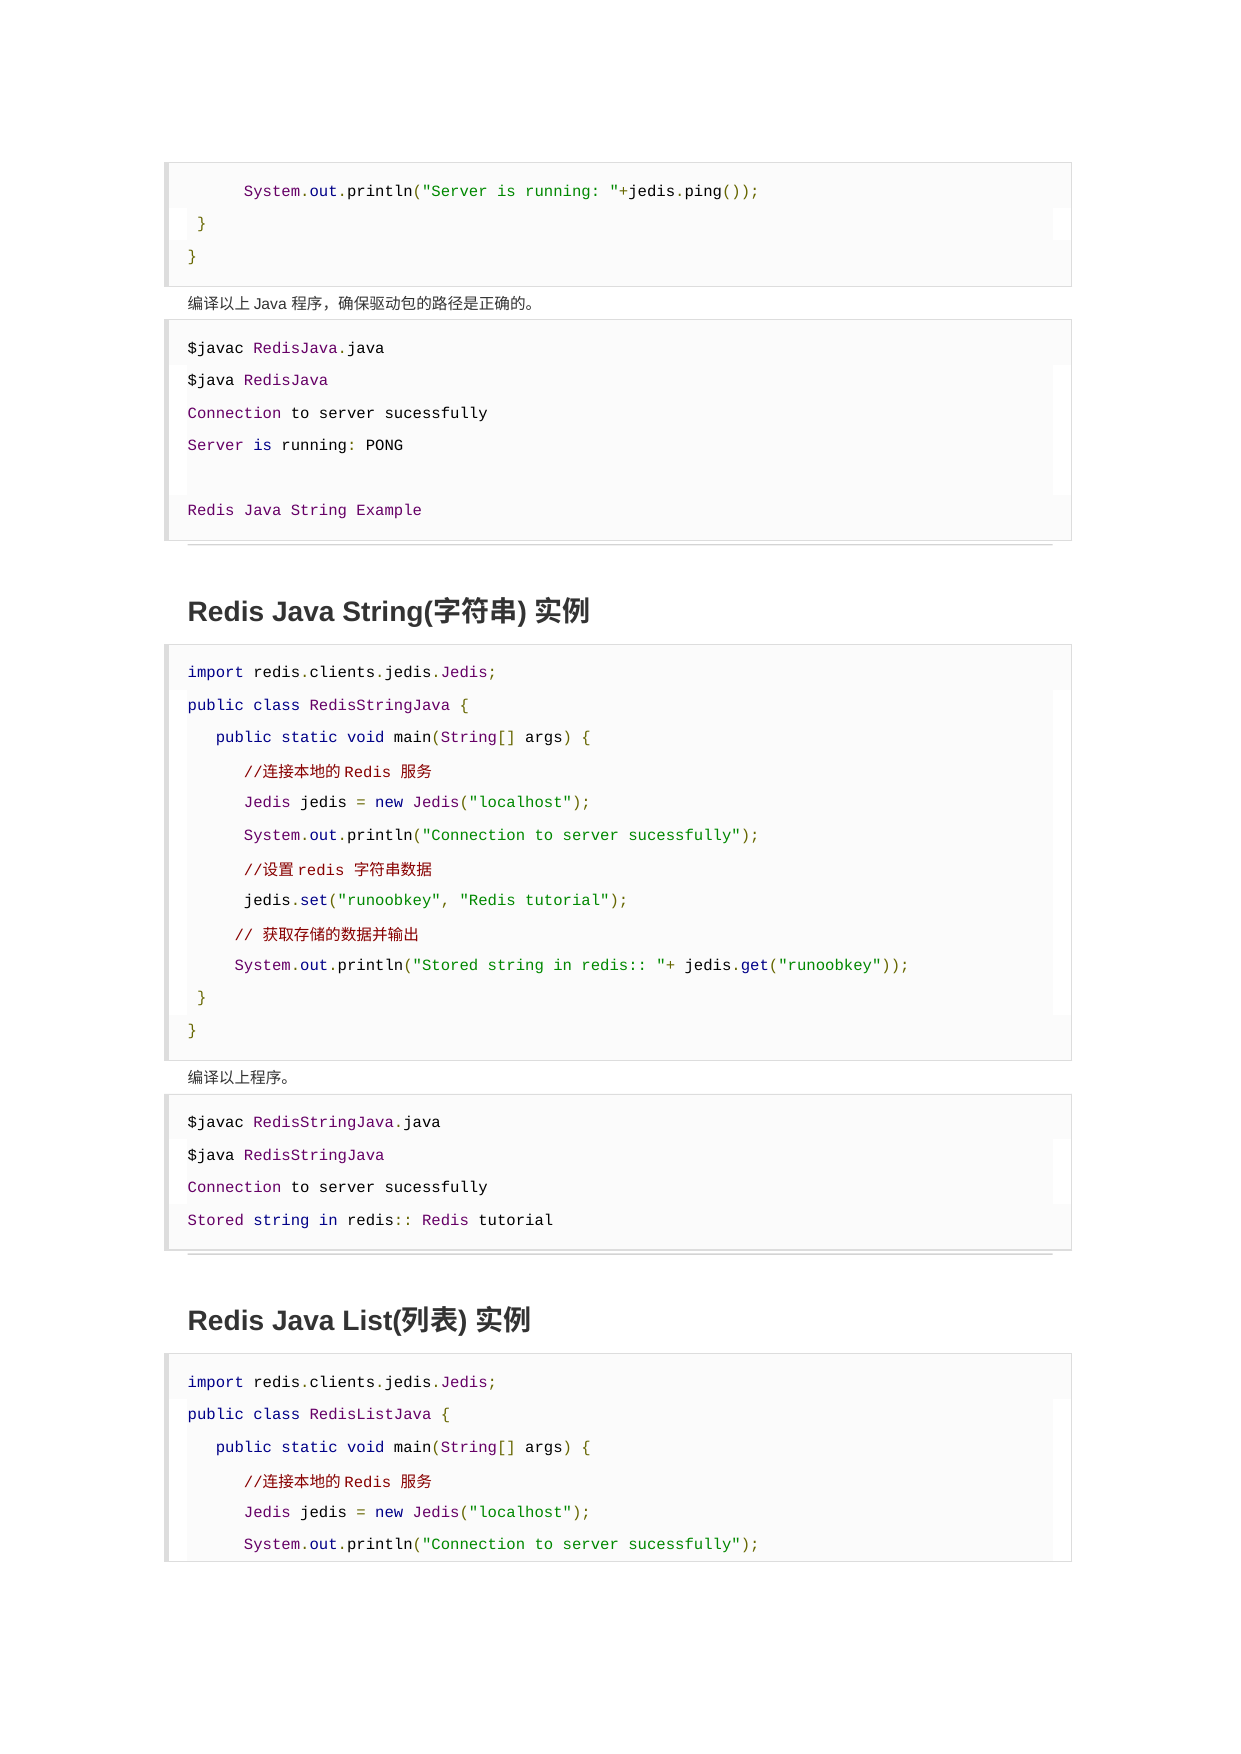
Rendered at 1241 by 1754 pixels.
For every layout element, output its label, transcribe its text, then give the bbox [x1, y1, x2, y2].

text 编译以上程序。 [187, 1061, 1053, 1093]
text import redis.clients.jedis.Jedis; [169, 1354, 1071, 1399]
text } [169, 227, 1071, 286]
text public static void main(String[] args) { [187, 1432, 1053, 1464]
text //连接本地的 Redis 服务 [187, 755, 1053, 787]
text public class RedisStringJava { [187, 690, 1053, 722]
text //设置 redis 字符串数据 [187, 852, 1053, 885]
text Redis Java String Example [169, 482, 1071, 540]
text Connection to server sucessfully [187, 1172, 1053, 1191]
text System.out.println("Connection to server sucessfully"); [187, 820, 1053, 852]
text //连接本地的 Redis 服务 [187, 1464, 1053, 1497]
text $javac RedisJava.java [169, 320, 1071, 365]
text } [187, 982, 1053, 1001]
text System.out.println("Stored string in redis:: "+ jedis.get("runoobkey")); [187, 950, 1053, 982]
text import redis.clients.jedis.Jedis; [169, 645, 1071, 690]
text // 获取存储的数据并输出 [187, 917, 1053, 950]
text Jedis jedis = new Jedis("localhost"); [187, 787, 1053, 820]
text jedis.set("runoobkey", "Redis tutorial"); [187, 885, 1053, 917]
text Redis Java List(列表) 实例 [187, 1286, 1053, 1351]
text Server is running: PONG [187, 430, 1053, 463]
text $java RedisStringJava [187, 1139, 1053, 1172]
text $javac RedisStringJava.java [169, 1095, 1071, 1139]
text System.out.println("Server is running: "+jedis.ping()); [169, 163, 1071, 208]
text 编译以上 Java 程序，确保驱动包的路径是正确的。 [187, 287, 1053, 319]
text } [187, 208, 1053, 227]
text System.out.println("Connection to server sucessfully"); [187, 1529, 1053, 1561]
text Connection to server sucessfully [187, 398, 1053, 430]
text Stored string in redis:: Redis tutorial [169, 1191, 1071, 1249]
text $java RedisJava [187, 365, 1053, 398]
text } [169, 1001, 1071, 1060]
text public static void main(String[] args) { [187, 722, 1053, 755]
text public class RedisListJava { [187, 1399, 1053, 1432]
text Jedis jedis = new Jedis("localhost"); [187, 1497, 1053, 1529]
text Redis Java String(字符串) 实例 [187, 576, 1053, 641]
